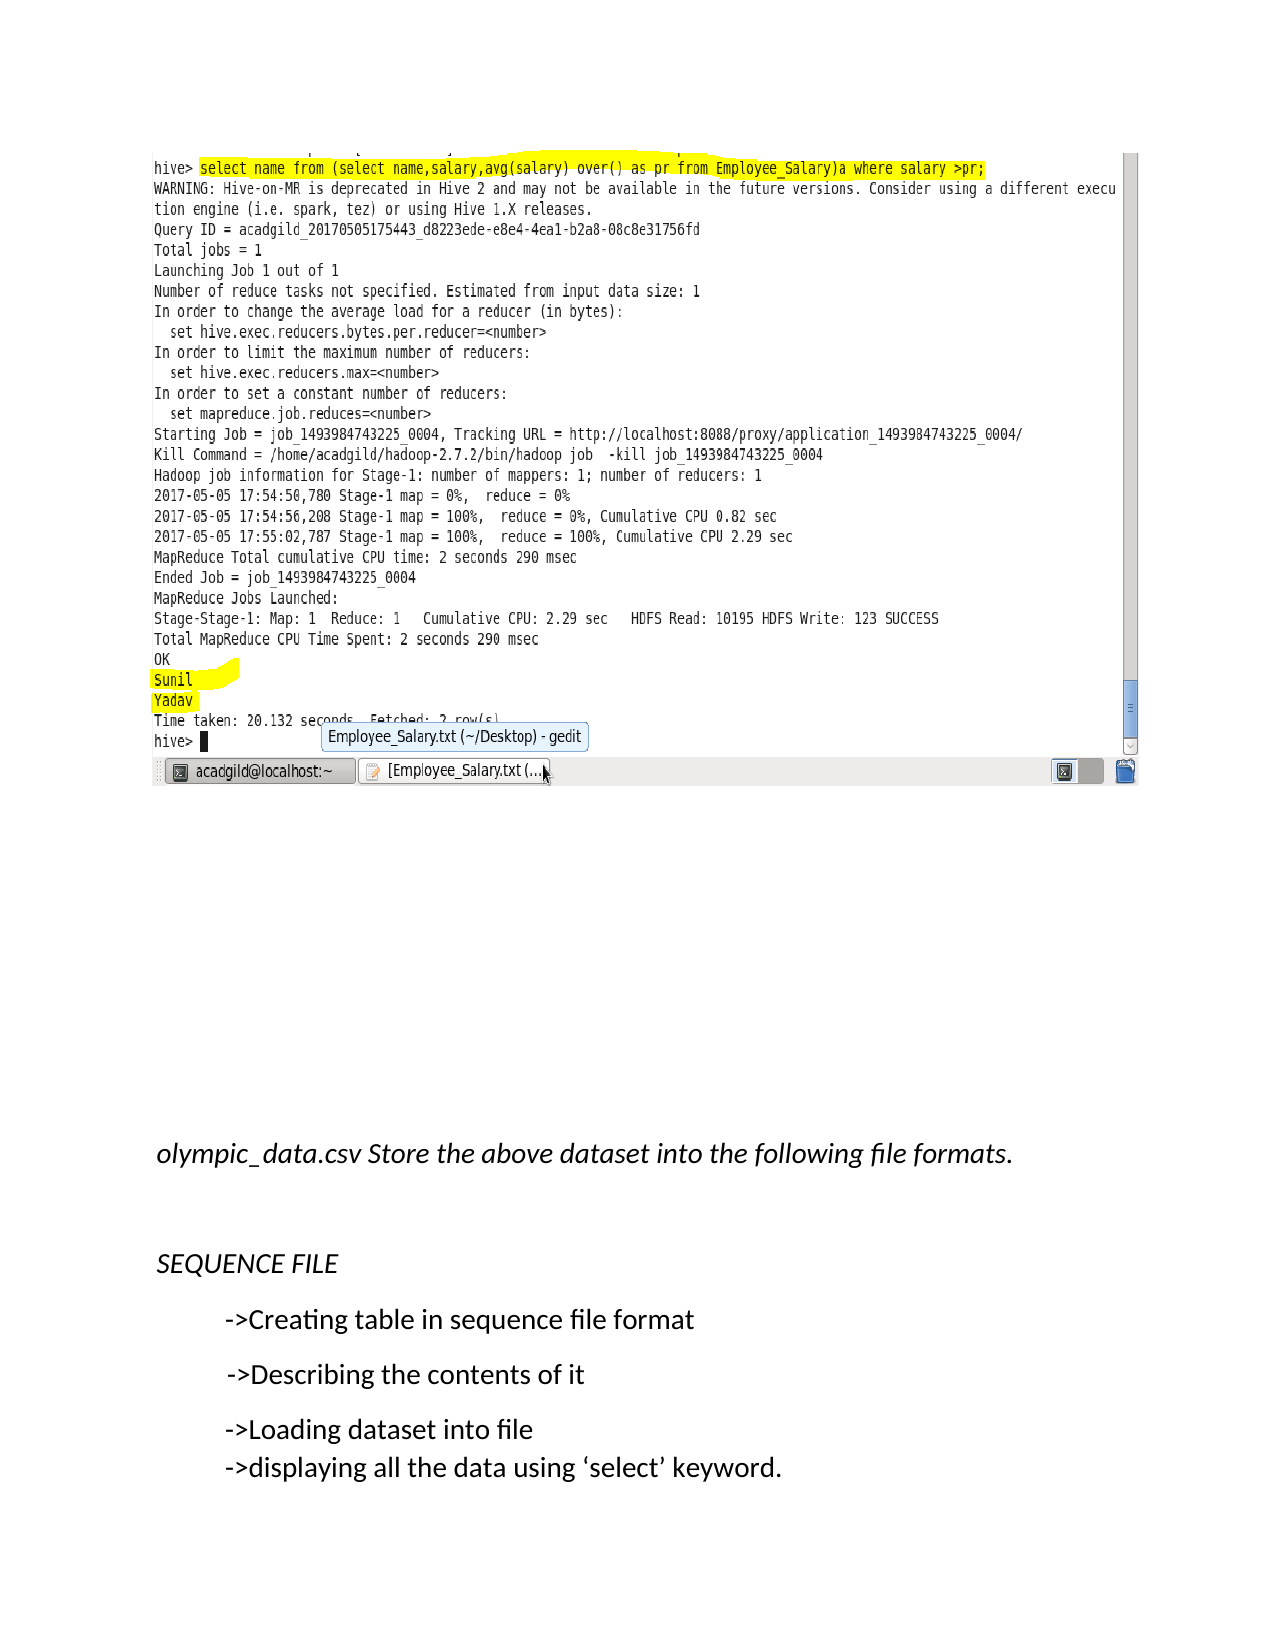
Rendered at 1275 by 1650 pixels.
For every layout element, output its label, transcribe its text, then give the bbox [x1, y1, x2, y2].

text SEQUENCE FILE [150, 1246, 1125, 1281]
list ->Loading dataset into file [225, 1411, 1125, 1447]
list ->Creating table in sequence file format [225, 1301, 1125, 1336]
list ->displaying all the data using ‘select’ keyword. [225, 1449, 1125, 1485]
picture [150, 150, 1139, 786]
text olympic_data.csv Store the above dataset into the following file formats. [150, 1135, 1125, 1171]
text ->Describing the contents of it [187, 1356, 1125, 1391]
